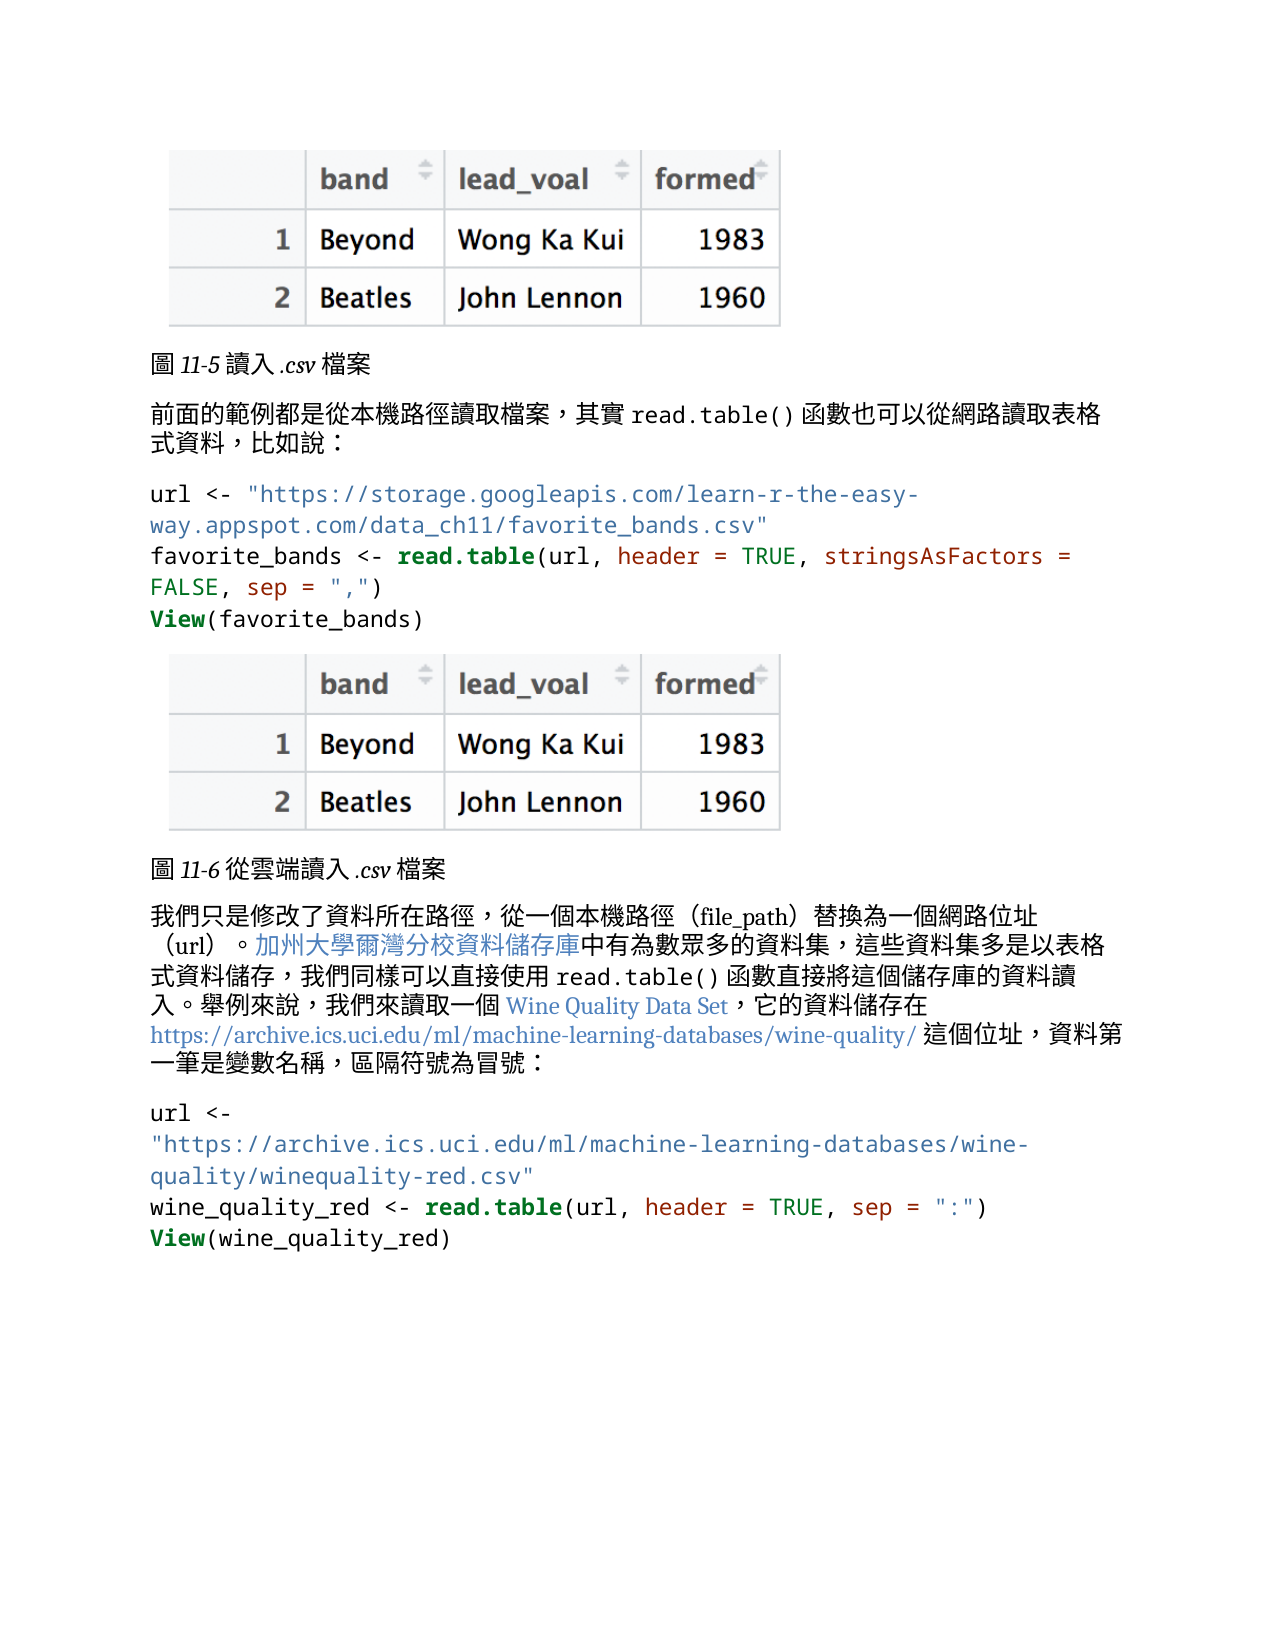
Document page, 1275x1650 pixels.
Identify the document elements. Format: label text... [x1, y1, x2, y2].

text 我們只是修改了資料所在路徑，從一個本機路徑（file_path）替換為一個網路位址（url）。加州大學爾灣分校資料儲存庫中有為數眾多的資料集，這些資料集多是以表格式資料儲存，我們同樣可以直接使用 read.table() 函數直接將這個儲存庫的資料讀入。舉例來說，我們來讀取一個 Wine Quality Data Set，它的資料儲存在 https://archive.ics.uci.edu/ml/machine-learning-databases/wine-quality/ 這個位址，資料第一筆是變數名稱，區隔符號為冒號： [150, 903, 1125, 1078]
text url <- "https://storage.googleapis.com/learn-r-the-easy-way.appspot.com/data_ch11/favorite_bands.csv" favorite_bands <- read.table(url, header = TRUE, stringsAsFactors = FALSE, sep = ",") View(favorite_bands) [150, 477, 1125, 634]
picture [168, 150, 784, 331]
text url <- "https://archive.ics.uci.edu/ml/machine-learning-databases/wine-quality/winequality-red.csv" wine_quality_red <- read.table(url, header = TRUE, sep = ":") View(wine_quality_red) [150, 1097, 1125, 1253]
text 圖 11-6 從雲端讀入 .csv 檔案 [150, 856, 1125, 884]
text 前面的範例都是從本機路徑讀取檔案，其實 read.table() 函數也可以從網路讀取表格式資料，比如說： [150, 399, 1125, 459]
text 圖 11-5 讀入 .csv 檔案 [150, 351, 1125, 380]
picture [168, 654, 784, 835]
